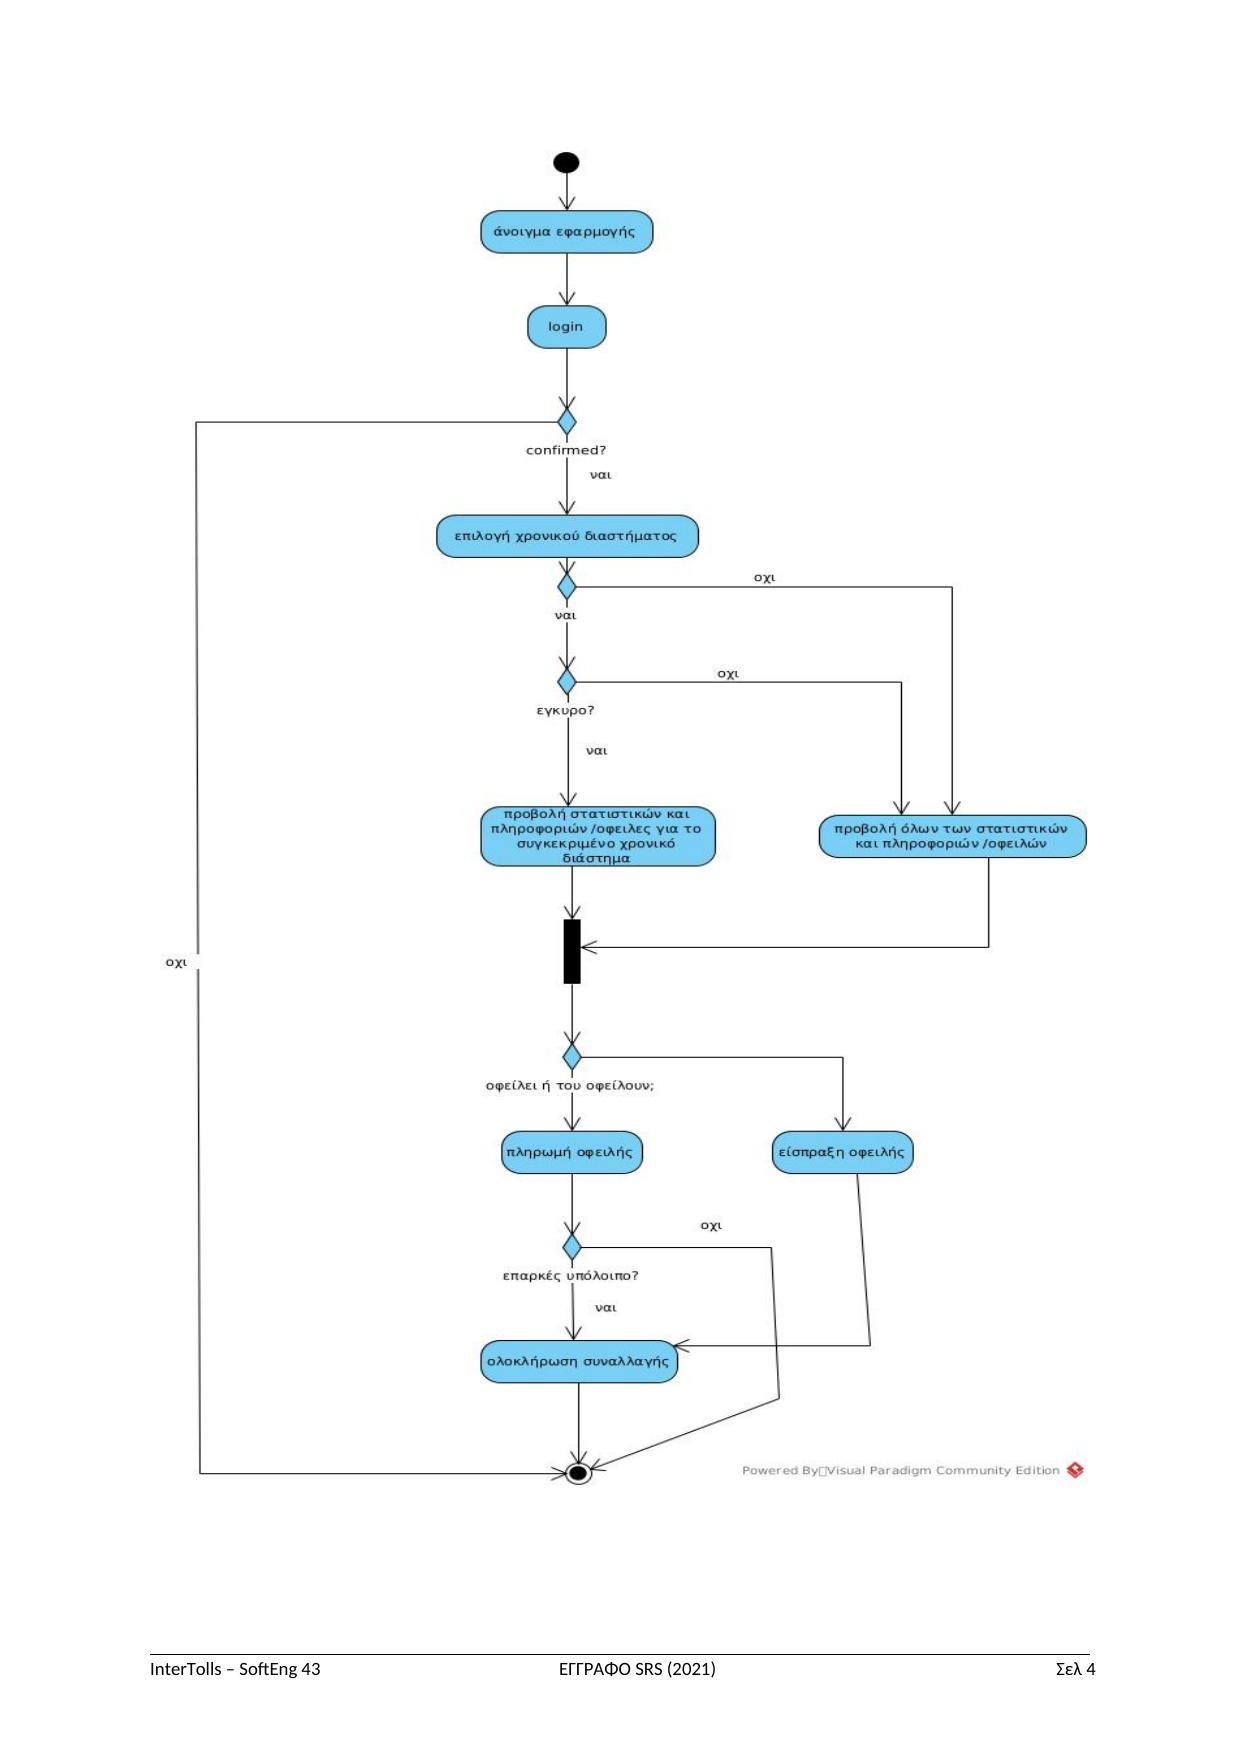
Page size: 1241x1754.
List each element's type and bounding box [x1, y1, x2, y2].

picture [150, 150, 1091, 1488]
